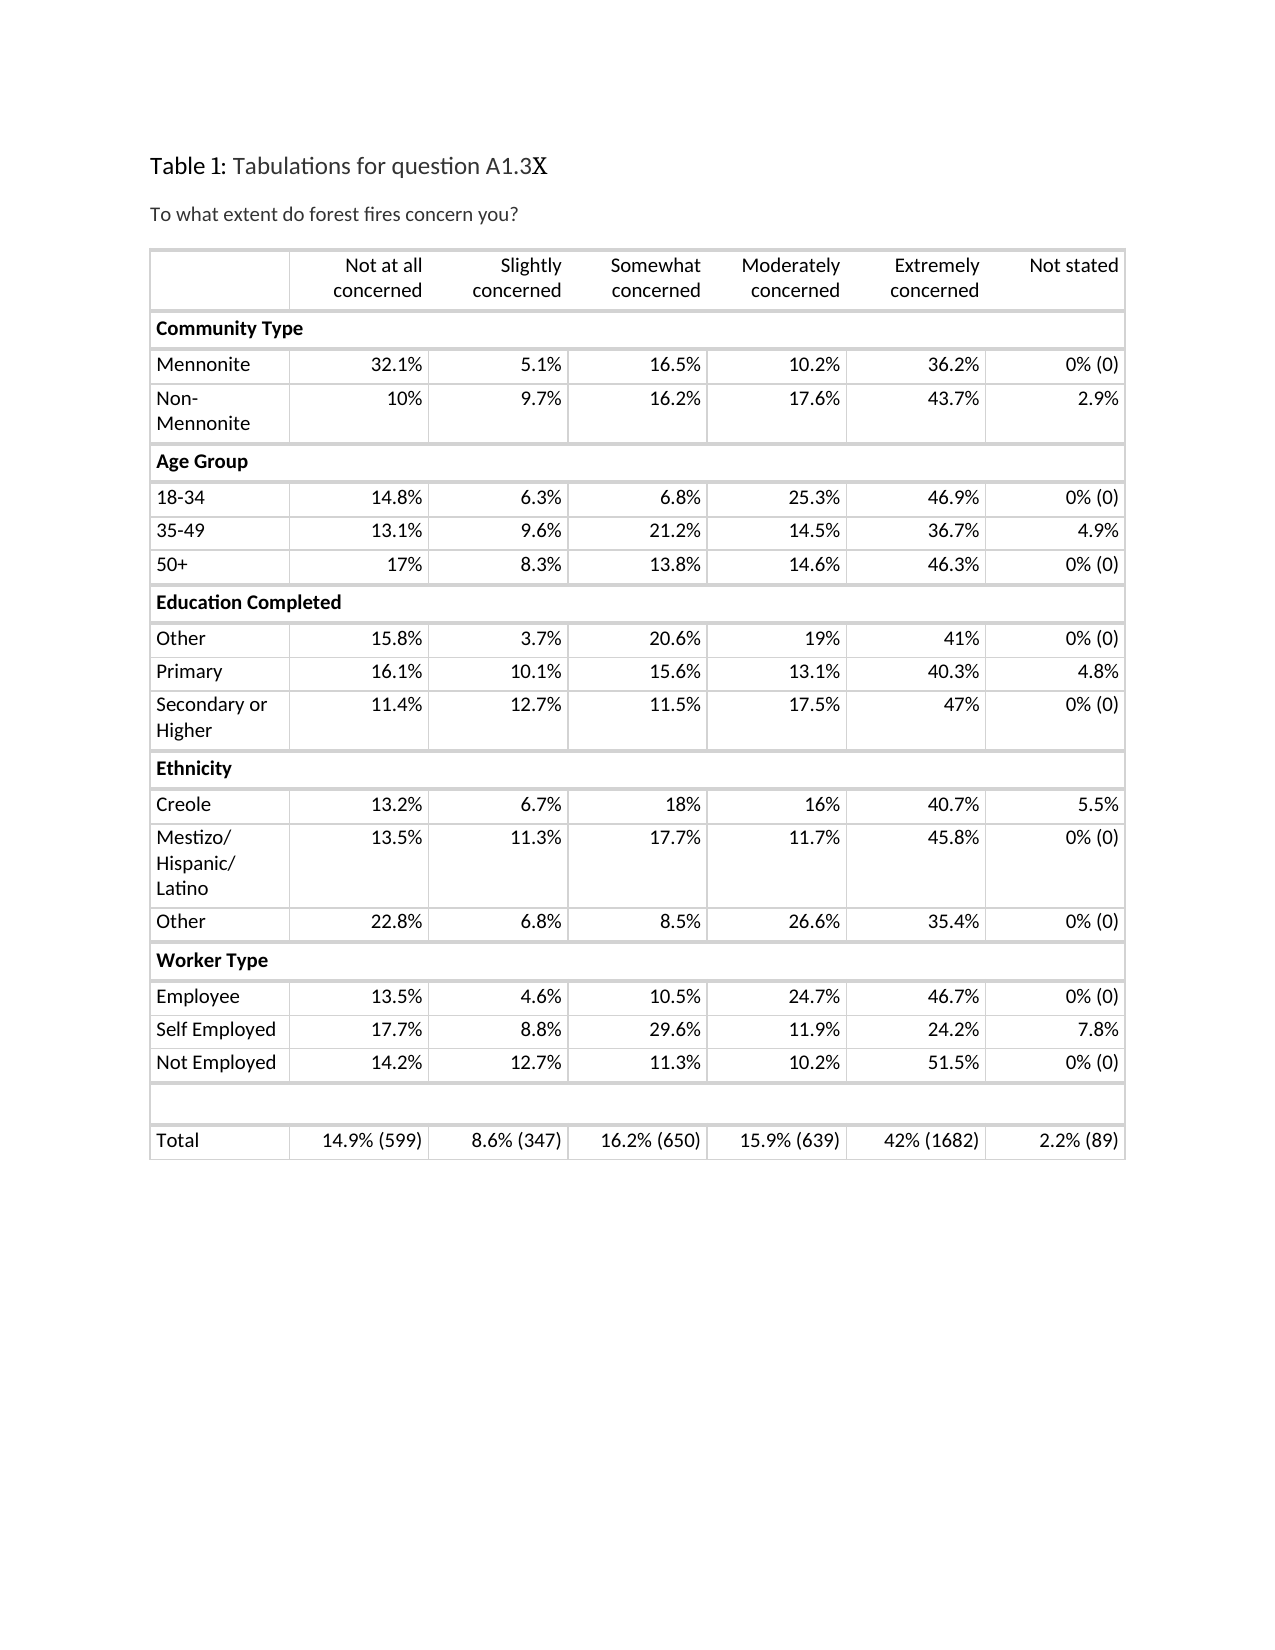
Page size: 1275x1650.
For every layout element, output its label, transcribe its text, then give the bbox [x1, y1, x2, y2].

table_cell 4.9% [986, 518, 1124, 549]
table_header [151, 252, 289, 309]
table_cell 45.8% [847, 825, 985, 907]
table_cell 35-49 [151, 518, 289, 549]
table_cell 14.9% (599) [290, 1127, 428, 1158]
table_cell 4.8% [986, 658, 1124, 690]
table_cell 46.7% [847, 983, 985, 1014]
table_header Moderately concerned [707, 252, 846, 309]
table_cell 17.7% [290, 1016, 428, 1048]
table_cell 6.8% [429, 909, 567, 940]
table_cell 20.6% [569, 625, 706, 657]
table_cell 15.9% (639) [708, 1127, 846, 1158]
table_cell 50+ [151, 551, 289, 582]
table_cell 11.3% [569, 1049, 706, 1081]
table_cell 3.7% [429, 625, 567, 657]
table_cell 8.3% [429, 551, 567, 582]
table_cell Age Group [151, 446, 1124, 480]
table_cell 10.2% [708, 1049, 846, 1081]
table_cell 36.7% [847, 518, 985, 549]
table_cell [151, 1085, 1124, 1123]
table_cell 17.6% [708, 385, 846, 442]
table_cell 16% [708, 791, 846, 823]
table_cell 11.5% [569, 692, 706, 749]
table_cell 16.1% [290, 658, 428, 690]
table_cell 9.6% [429, 518, 567, 549]
table_cell Community Type [151, 313, 1124, 347]
table_cell Primary [151, 658, 289, 690]
table_cell 6.7% [429, 791, 567, 823]
table_cell 13.5% [290, 825, 428, 907]
table_cell 35.4% [847, 909, 985, 940]
table_cell 2.2% (89) [986, 1127, 1124, 1158]
table_cell 18-34 [151, 484, 289, 516]
table_cell 10.5% [569, 983, 706, 1014]
table_cell 14.8% [290, 484, 428, 516]
table_cell 51.5% [847, 1049, 985, 1081]
table_header Somewhat concerned [568, 252, 707, 309]
table_cell 13.8% [569, 551, 706, 582]
table_cell 12.7% [429, 1049, 567, 1081]
table_cell Total [151, 1127, 289, 1158]
table_cell 0% (0) [986, 351, 1124, 383]
table_cell 6.8% [569, 484, 706, 516]
table_cell 11.3% [429, 825, 567, 907]
table_cell 0% (0) [986, 625, 1124, 657]
table_cell 26.6% [708, 909, 846, 940]
table_cell Worker Type [151, 944, 1124, 979]
table_cell 7.8% [986, 1016, 1124, 1048]
table_cell 0% (0) [986, 909, 1124, 940]
table_cell 47% [847, 692, 985, 749]
table_cell 2.9% [986, 385, 1124, 442]
table_cell 18% [569, 791, 706, 823]
table_cell 40.3% [847, 658, 985, 690]
table_cell 17.5% [708, 692, 846, 749]
table_cell 46.3% [847, 551, 985, 582]
table_cell 25.3% [708, 484, 846, 516]
table_cell Mestizo/Hispanic/Latino [151, 825, 289, 907]
table_cell 11.9% [708, 1016, 846, 1048]
table_cell 0% (0) [986, 825, 1124, 907]
table_cell 10.1% [429, 658, 567, 690]
table_cell 13.1% [708, 658, 846, 690]
table_cell 40.7% [847, 791, 985, 823]
table_cell Mennonite [151, 351, 289, 383]
table_header Not stated [986, 252, 1124, 309]
table_cell 13.2% [290, 791, 428, 823]
table_cell Self Employed [151, 1016, 289, 1048]
table_cell 19% [708, 625, 846, 657]
table_cell Not Employed [151, 1049, 289, 1081]
table_header Slightly concerned [429, 252, 568, 309]
table_cell 36.2% [847, 351, 985, 383]
table_cell 8.5% [569, 909, 706, 940]
table_cell 22.8% [290, 909, 428, 940]
table_cell 5.5% [986, 791, 1124, 823]
table_cell 15.8% [290, 625, 428, 657]
table_cell Employee [151, 983, 289, 1014]
table_cell 13.1% [290, 518, 428, 549]
table_header Extremely concerned [846, 252, 986, 309]
table_cell 41% [847, 625, 985, 657]
table_cell 43.7% [847, 385, 985, 442]
table_cell 17.7% [569, 825, 706, 907]
table_cell 14.6% [708, 551, 846, 582]
table_cell Secondary or Higher [151, 692, 289, 749]
table_cell 6.3% [429, 484, 567, 516]
table_cell 14.2% [290, 1049, 428, 1081]
table_cell 10.2% [708, 351, 846, 383]
table_cell Ethnicity [151, 753, 1124, 787]
table_cell 21.2% [569, 518, 706, 549]
table_cell 8.6% (347) [429, 1127, 567, 1158]
table_cell Creole [151, 791, 289, 823]
table_cell 0% (0) [986, 692, 1124, 749]
table_cell 14.5% [708, 518, 846, 549]
table_cell 13.5% [290, 983, 428, 1014]
table_cell 17% [290, 551, 428, 582]
table_cell 24.2% [847, 1016, 985, 1048]
table_cell 24.7% [708, 983, 846, 1014]
table_cell 46.9% [847, 484, 985, 516]
table_cell 9.7% [429, 385, 567, 442]
table_cell 0% (0) [986, 484, 1124, 516]
table_cell 0% (0) [986, 551, 1124, 582]
table_cell 16.2% [569, 385, 706, 442]
table_cell Other [151, 625, 289, 657]
table_cell 11.4% [290, 692, 428, 749]
table_cell Non-Mennonite [151, 385, 289, 442]
table_cell 11.7% [708, 825, 846, 907]
table_header Not at all concerned [290, 252, 428, 309]
table_cell 0% (0) [986, 983, 1124, 1014]
table_cell 0% (0) [986, 1049, 1124, 1081]
table_cell 8.8% [429, 1016, 567, 1048]
table_cell 10% [290, 385, 428, 442]
table_cell 15.6% [569, 658, 706, 690]
table_cell 16.5% [569, 351, 706, 383]
table_cell 4.6% [429, 983, 567, 1014]
table_cell 16.2% (650) [569, 1127, 706, 1158]
table_cell 29.6% [569, 1016, 706, 1048]
table_cell Other [151, 909, 289, 940]
table_cell 42% (1682) [847, 1127, 985, 1158]
table_cell 5.1% [429, 351, 567, 383]
table_cell 32.1% [290, 351, 428, 383]
table_cell 12.7% [429, 692, 567, 749]
table_cell Education Completed [151, 587, 1124, 621]
